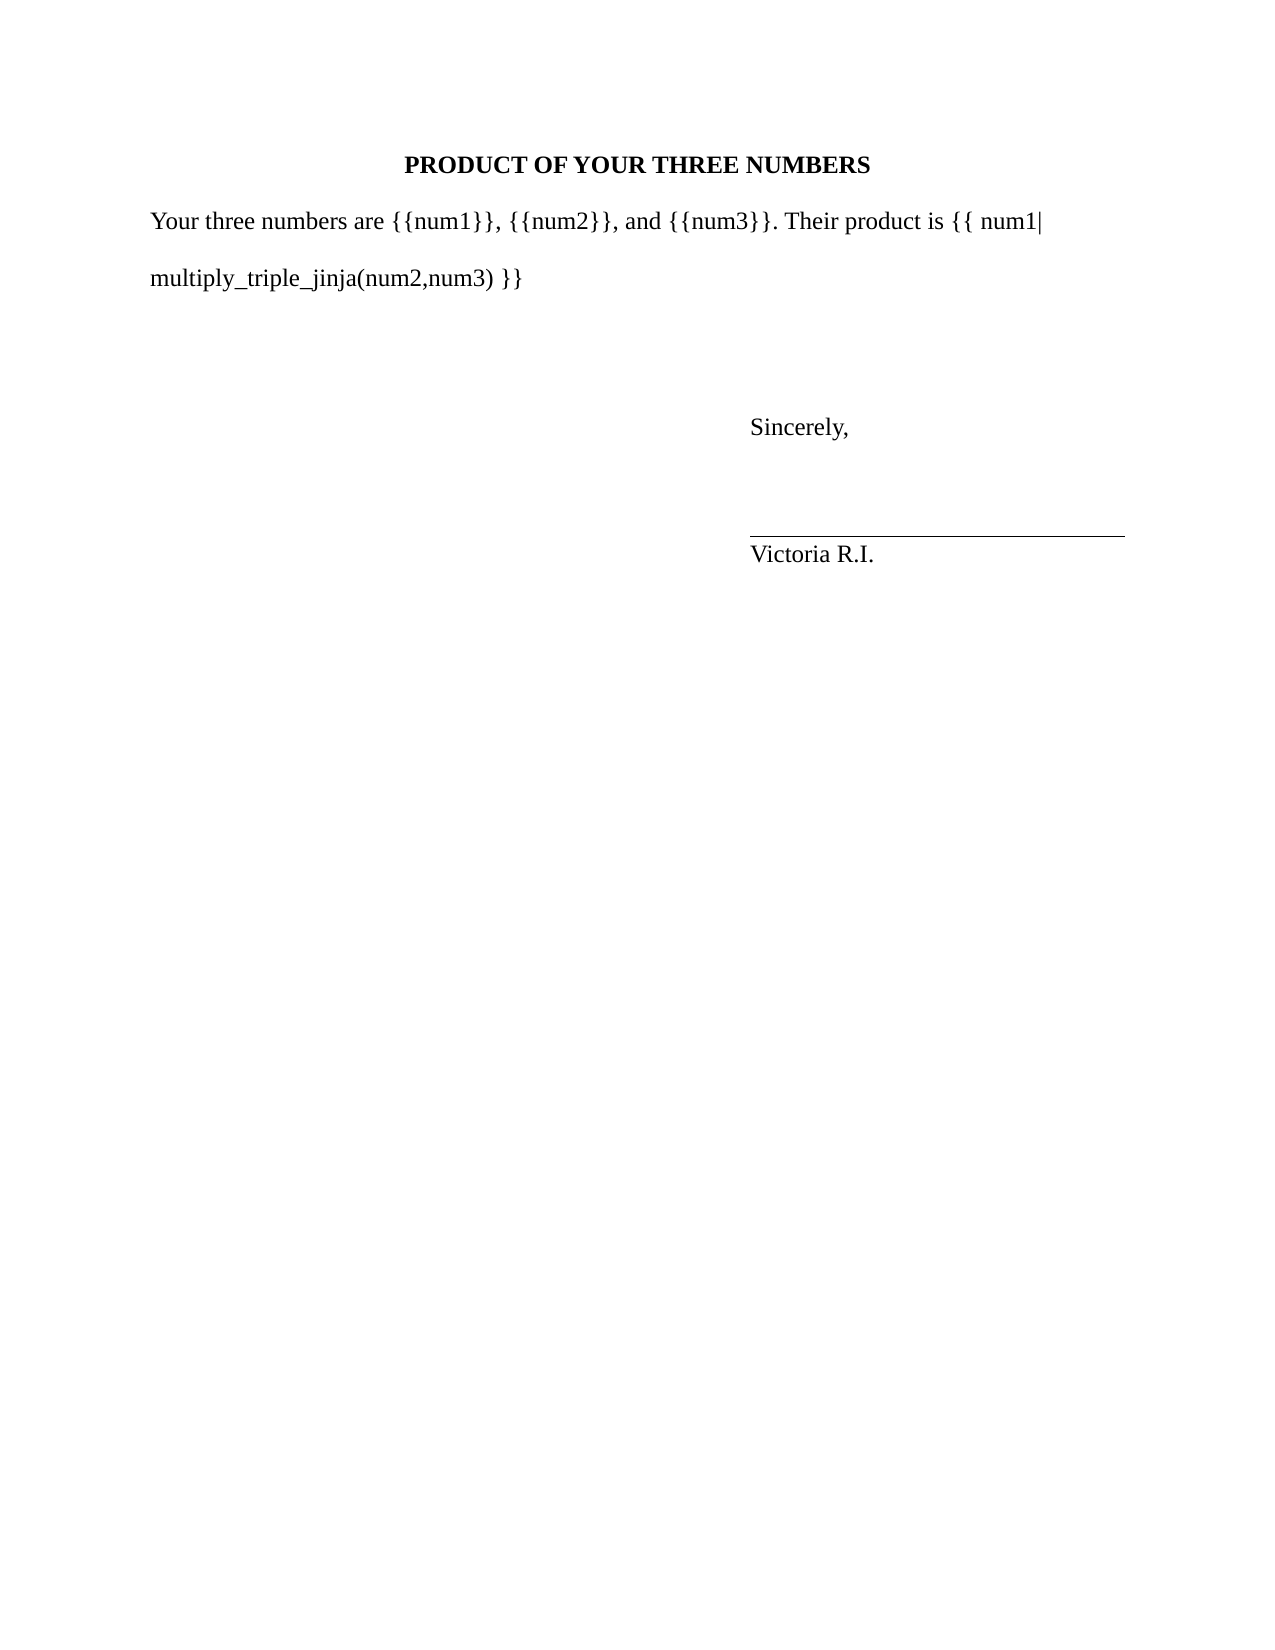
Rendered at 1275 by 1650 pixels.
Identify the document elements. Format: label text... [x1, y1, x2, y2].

title product of your three numbers [150, 150, 1125, 179]
text Your three numbers are {{num1}}, {{num2}}, and {{num3}}. Their product is {{ num1| multiply_triple_jinja(num2,num3) }} [150, 206, 1125, 292]
text Victoria R.I. [750, 537, 1125, 568]
text Sincerely, [750, 412, 1125, 441]
